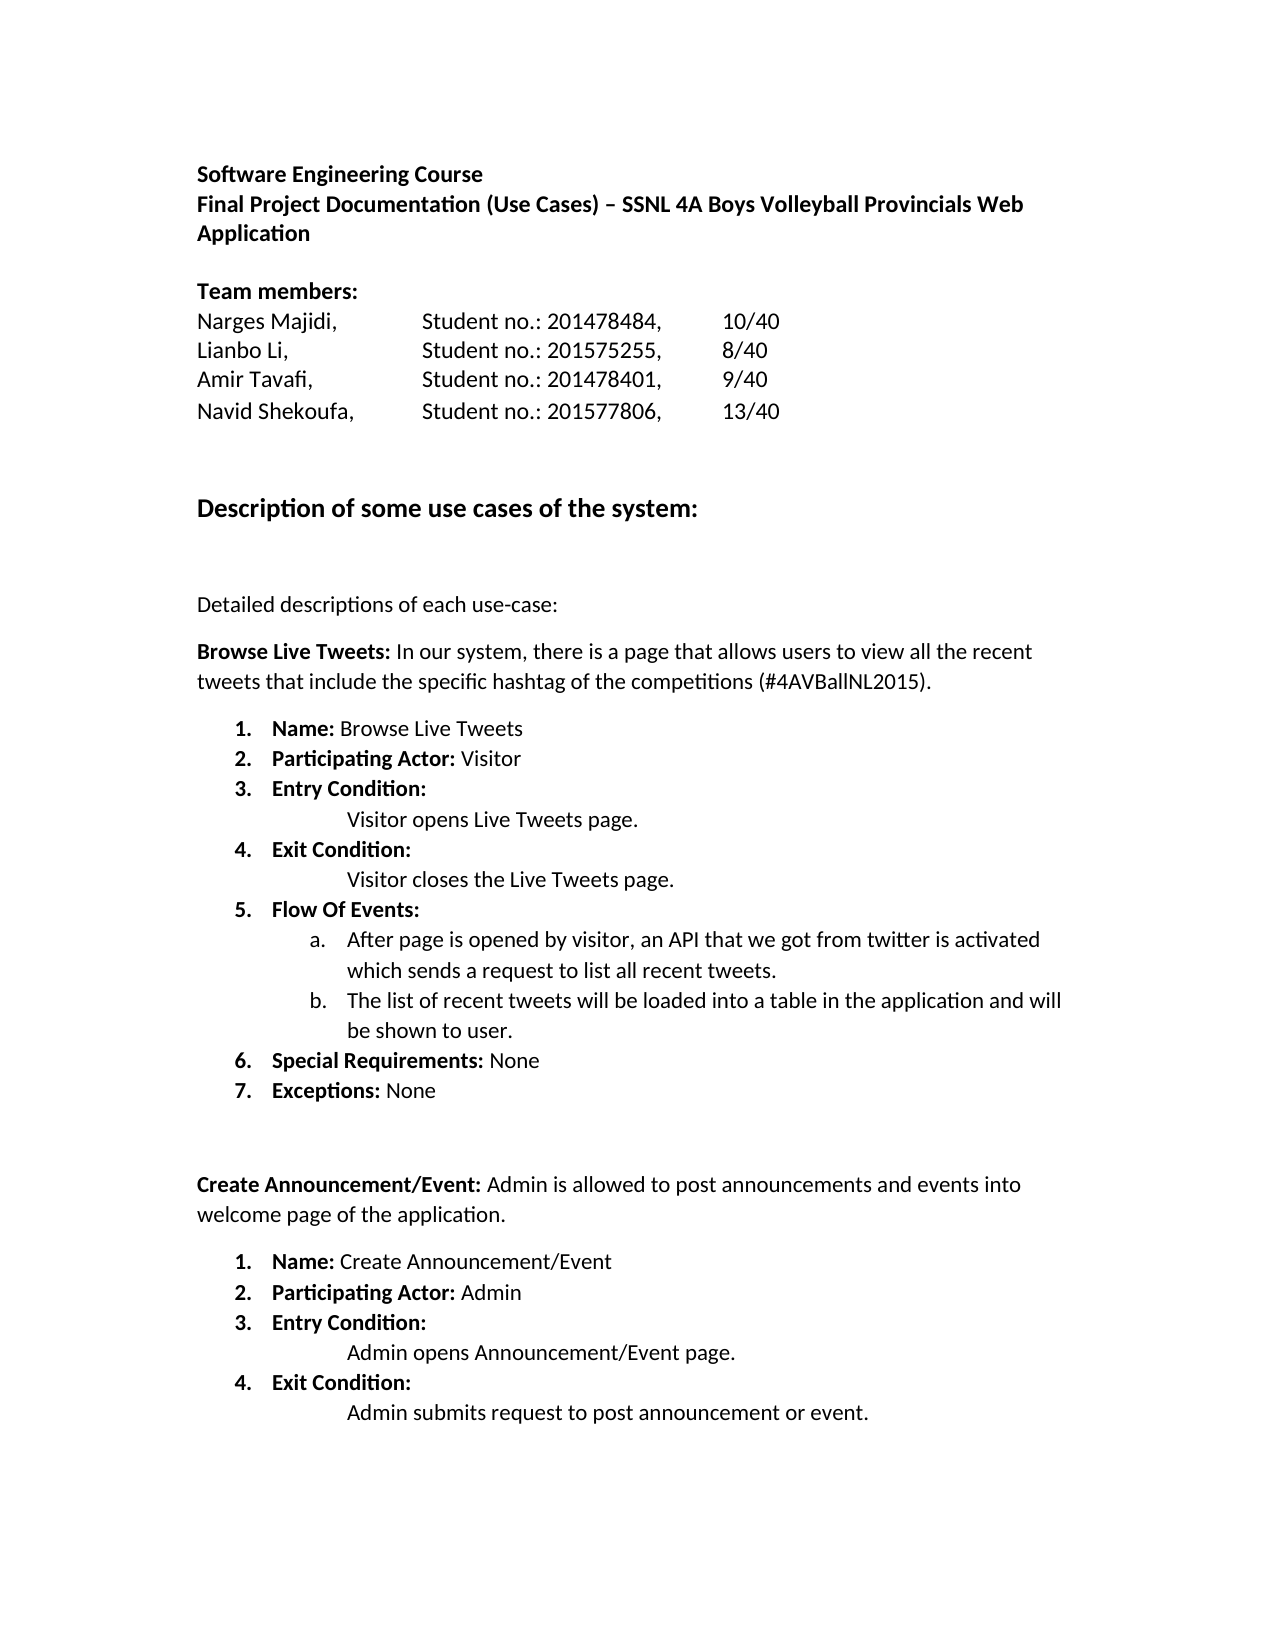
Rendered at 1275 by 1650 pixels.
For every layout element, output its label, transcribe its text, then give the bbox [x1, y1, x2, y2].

list Entry Condition: [234, 1308, 1078, 1336]
list Exit Condition: [234, 1368, 1078, 1396]
list Name: Browse Live Tweets [234, 714, 1078, 742]
list Special Requirements: None [234, 1046, 1078, 1074]
text Description of some use cases of the system: [197, 491, 1078, 524]
text Detailed descriptions of each use-case: [197, 590, 1078, 618]
list Visitor opens Live Tweets page. [347, 805, 1078, 833]
list Participating Actor: Admin [234, 1278, 1078, 1306]
list Entry Condition: [234, 774, 1078, 802]
list The list of recent tweets will be loaded into a table in the application and will be shown to user. [309, 986, 1078, 1044]
text Browse Live Tweets: In our system, there is a page that allows users to view all the recent tweets that include the specific hashtag of the competitions (#4AVBallNL2015). [197, 637, 1078, 695]
text Software Engineering Course [197, 159, 1078, 189]
list Admin submits request to post announcement or event. [347, 1398, 1078, 1426]
list Participating Actor: Visitor [234, 744, 1078, 772]
text Narges Majidi, Student no.: 201478484, 10/40 [197, 306, 1078, 335]
text Create Announcement/Event: Admin is allowed to post announcements and events into welcome page of the application. [197, 1170, 1078, 1228]
text Amir Tavafi, Student no.: 201478401, 9/40 Navid Shekoufa, Student no.: 201577806, 13/40 [197, 364, 1078, 425]
list Visitor closes the Live Tweets page. [347, 865, 1078, 893]
text Team members: [197, 276, 1078, 306]
list Flow Of Events: [234, 895, 1078, 923]
text Lianbo Li, Student no.: 201575255, 8/40 [197, 335, 1078, 364]
text Final Project Documentation (Use Cases) – SSNL 4A Boys Volleyball Provincials Web Application [197, 189, 1078, 247]
list Name: Create Announcement/Event [234, 1247, 1078, 1275]
list Exit Condition: [234, 835, 1078, 863]
list After page is opened by visitor, an API that we got from twitter is activated which sends a request to list all recent tweets. [309, 926, 1078, 984]
list Admin opens Announcement/Event page. [347, 1338, 1078, 1366]
list Exceptions: None [234, 1077, 1078, 1104]
